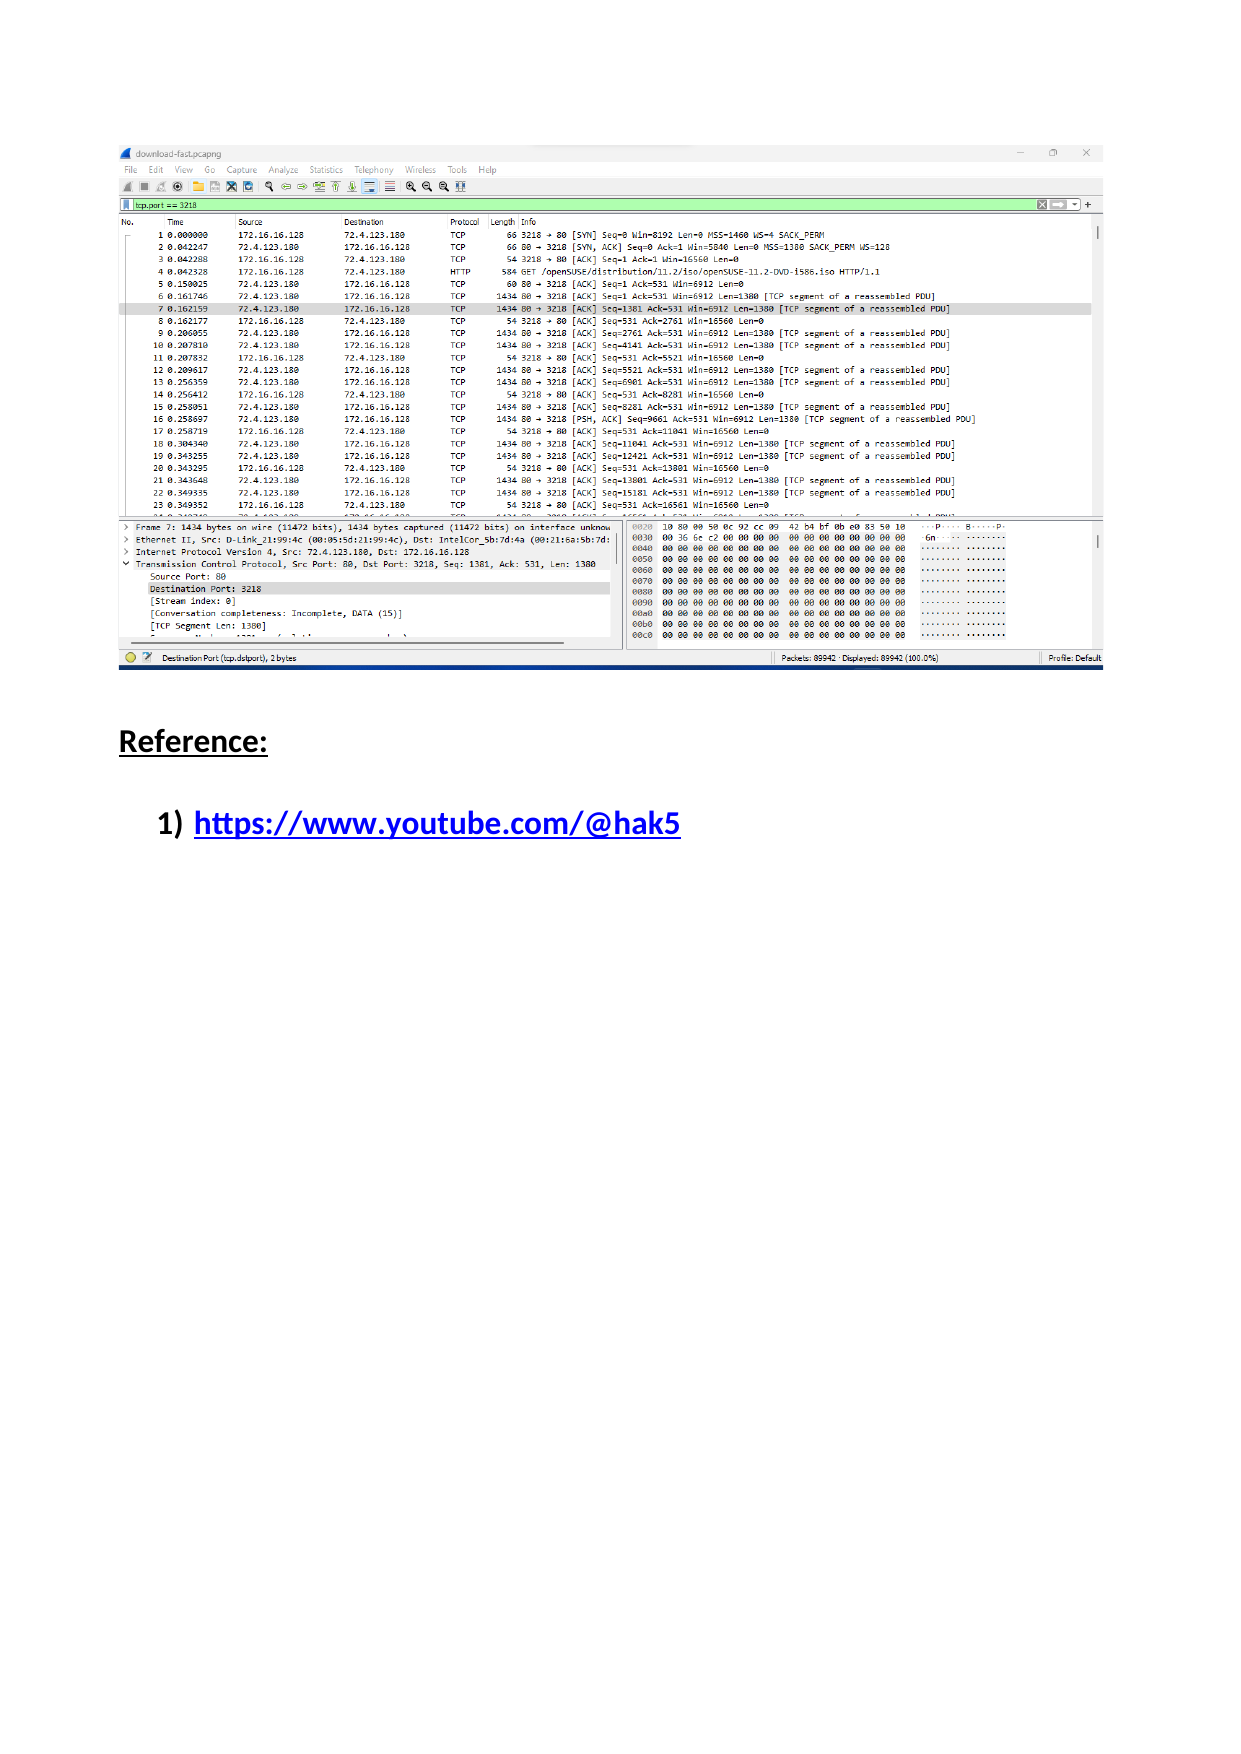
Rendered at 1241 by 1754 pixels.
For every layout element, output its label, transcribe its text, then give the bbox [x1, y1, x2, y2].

picture [118, 145, 1104, 670]
list https://www.youtube.com/@hak5 [156, 802, 1103, 843]
text Reference: [119, 721, 1103, 761]
